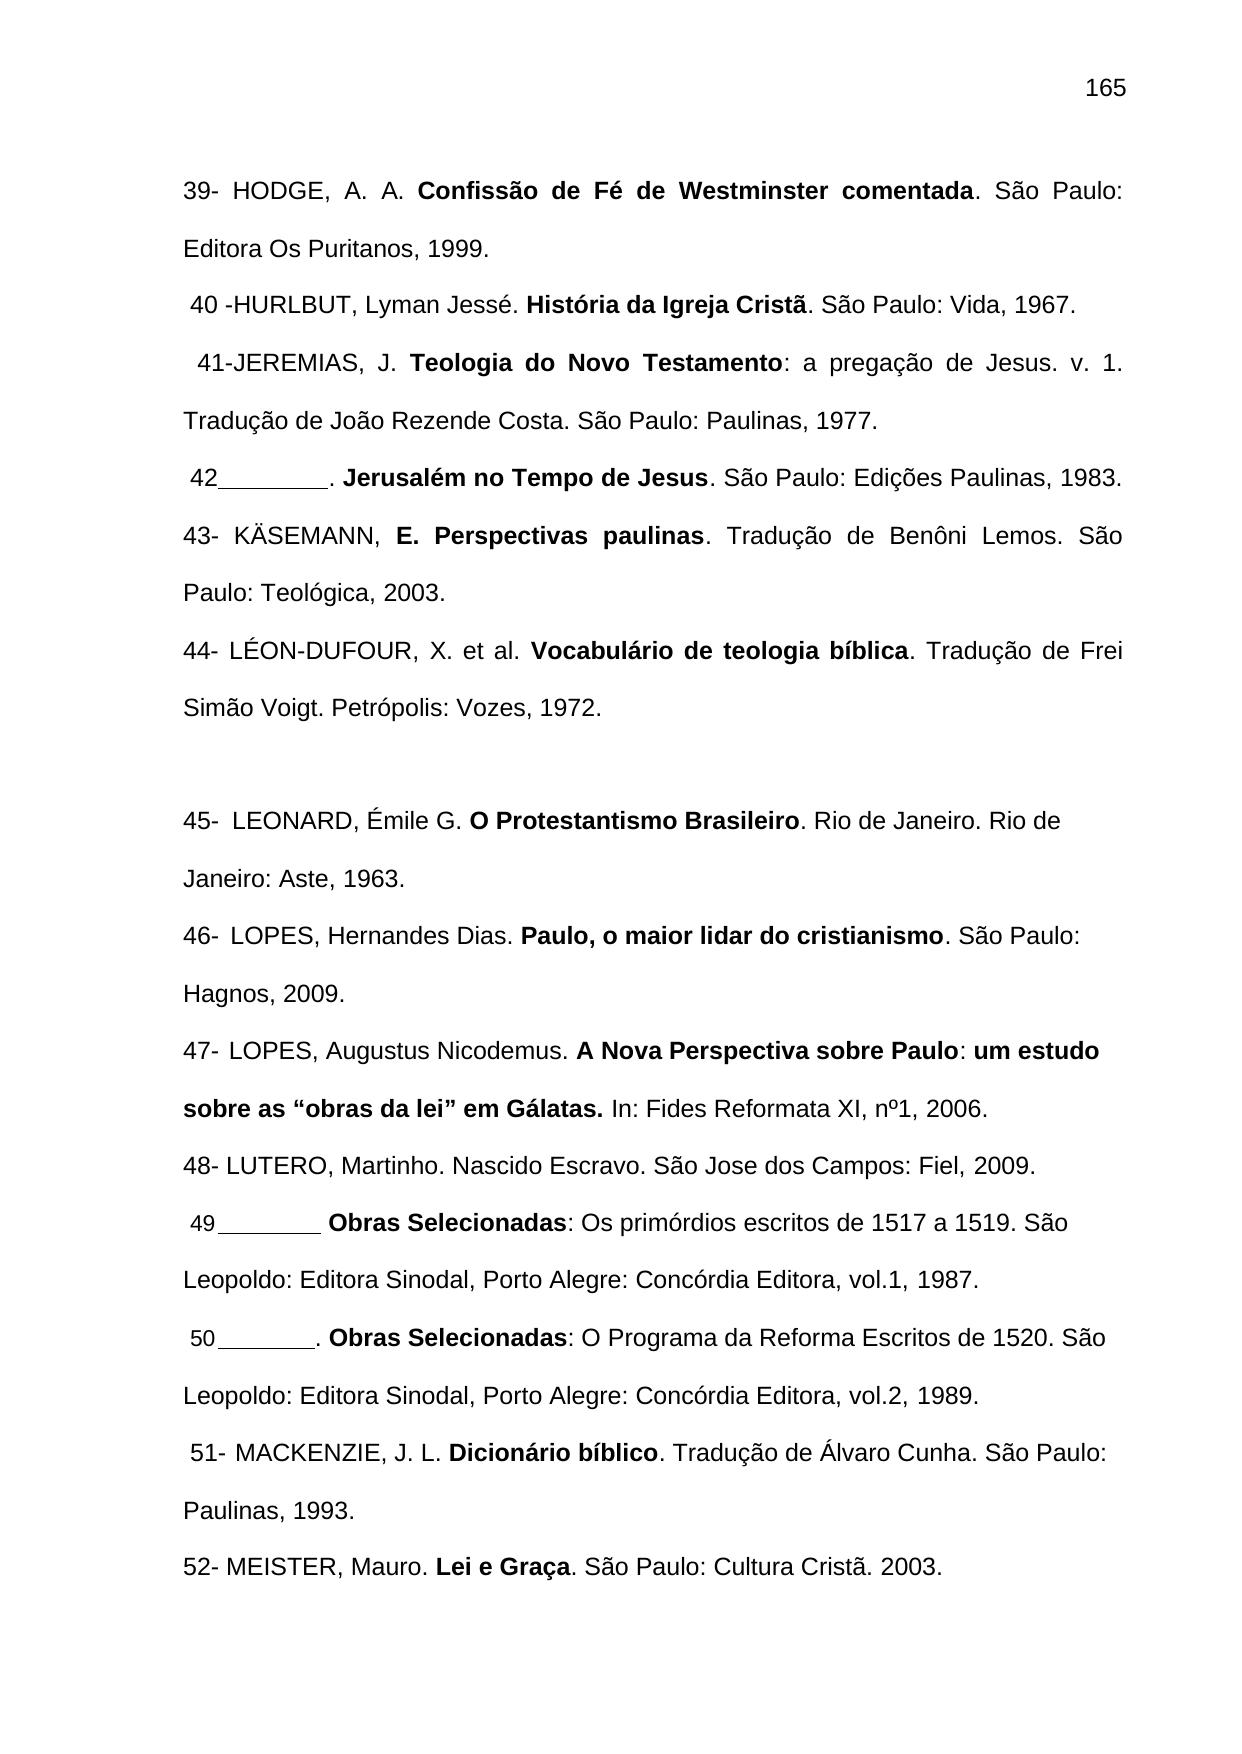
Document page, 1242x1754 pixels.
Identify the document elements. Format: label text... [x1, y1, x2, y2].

list MEISTER, Mauro. Lei e Graça. São Paulo: Cultura Cristã. 2003. [183, 1553, 1202, 1581]
list LOPES, Hernandes Dias. Paulo, o maior lidar do cristianismo. São Paulo: Hagnos, 2009. [183, 921, 1124, 1007]
list . Obras Selecionadas: O Programa da Reforma Escritos de 1520. São Leopoldo: Editora Sinodal, Porto Alegre: Concórdia Editora, vol.2, 1989. [183, 1323, 1123, 1409]
list LEONARD, Émile G. O Protestantismo Brasileiro. Rio de Janeiro. Rio de Janeiro: Aste, 1963. [183, 806, 1123, 892]
text 42 . Jerusalém no Tempo de Jesus. São Paulo: Edições Paulinas, 1983. 43- KÄSEMANN, E. Perspectivas paulinas. Tradução de Benôni Lemos. São Paulo: Teológica, 2003. [183, 463, 1123, 607]
list HODGE, A. A. Confissão de Fé de Westminster comentada. São Paulo: Editora Os Puritanos, 1999. [183, 176, 1123, 262]
list Obras Selecionadas: Os primórdios escritos de 1517 a 1519. São Leopoldo: Editora Sinodal, Porto Alegre: Concórdia Editora, vol.1, 1987. [183, 1208, 1123, 1294]
list LUTERO, Martinho. Nascido Escravo. São Jose dos Campos: Fiel, 2009. [183, 1151, 1202, 1180]
text 41-JEREMIAS, J. Teologia do Novo Testamento: a pregação de Jesus. v. 1. Tradução de João Rezende Costa. São Paulo: Paulinas, 1977. [183, 348, 1123, 434]
text 40 -HURLBUT, Lyman Jessé. História da Igreja Cristã. São Paulo: Vida, 1967. [190, 291, 1202, 319]
list LOPES, Augustus Nicodemus. A Nova Perspectiva sobre Paulo: um estudo sobre as “obras da lei” em Gálatas. In: Fides Reformata XI, nº1, 2006. [183, 1036, 1124, 1122]
list LÉON-DUFOUR, X. et al. Vocabulário de teologia bíblica. Tradução de Frei Simão Voigt. Petrópolis: Vozes, 1972. [183, 636, 1123, 722]
list MACKENZIE, J. L. Dicionário bíblico. Tradução de Álvaro Cunha. São Paulo: Paulinas, 1993. [183, 1438, 1122, 1524]
